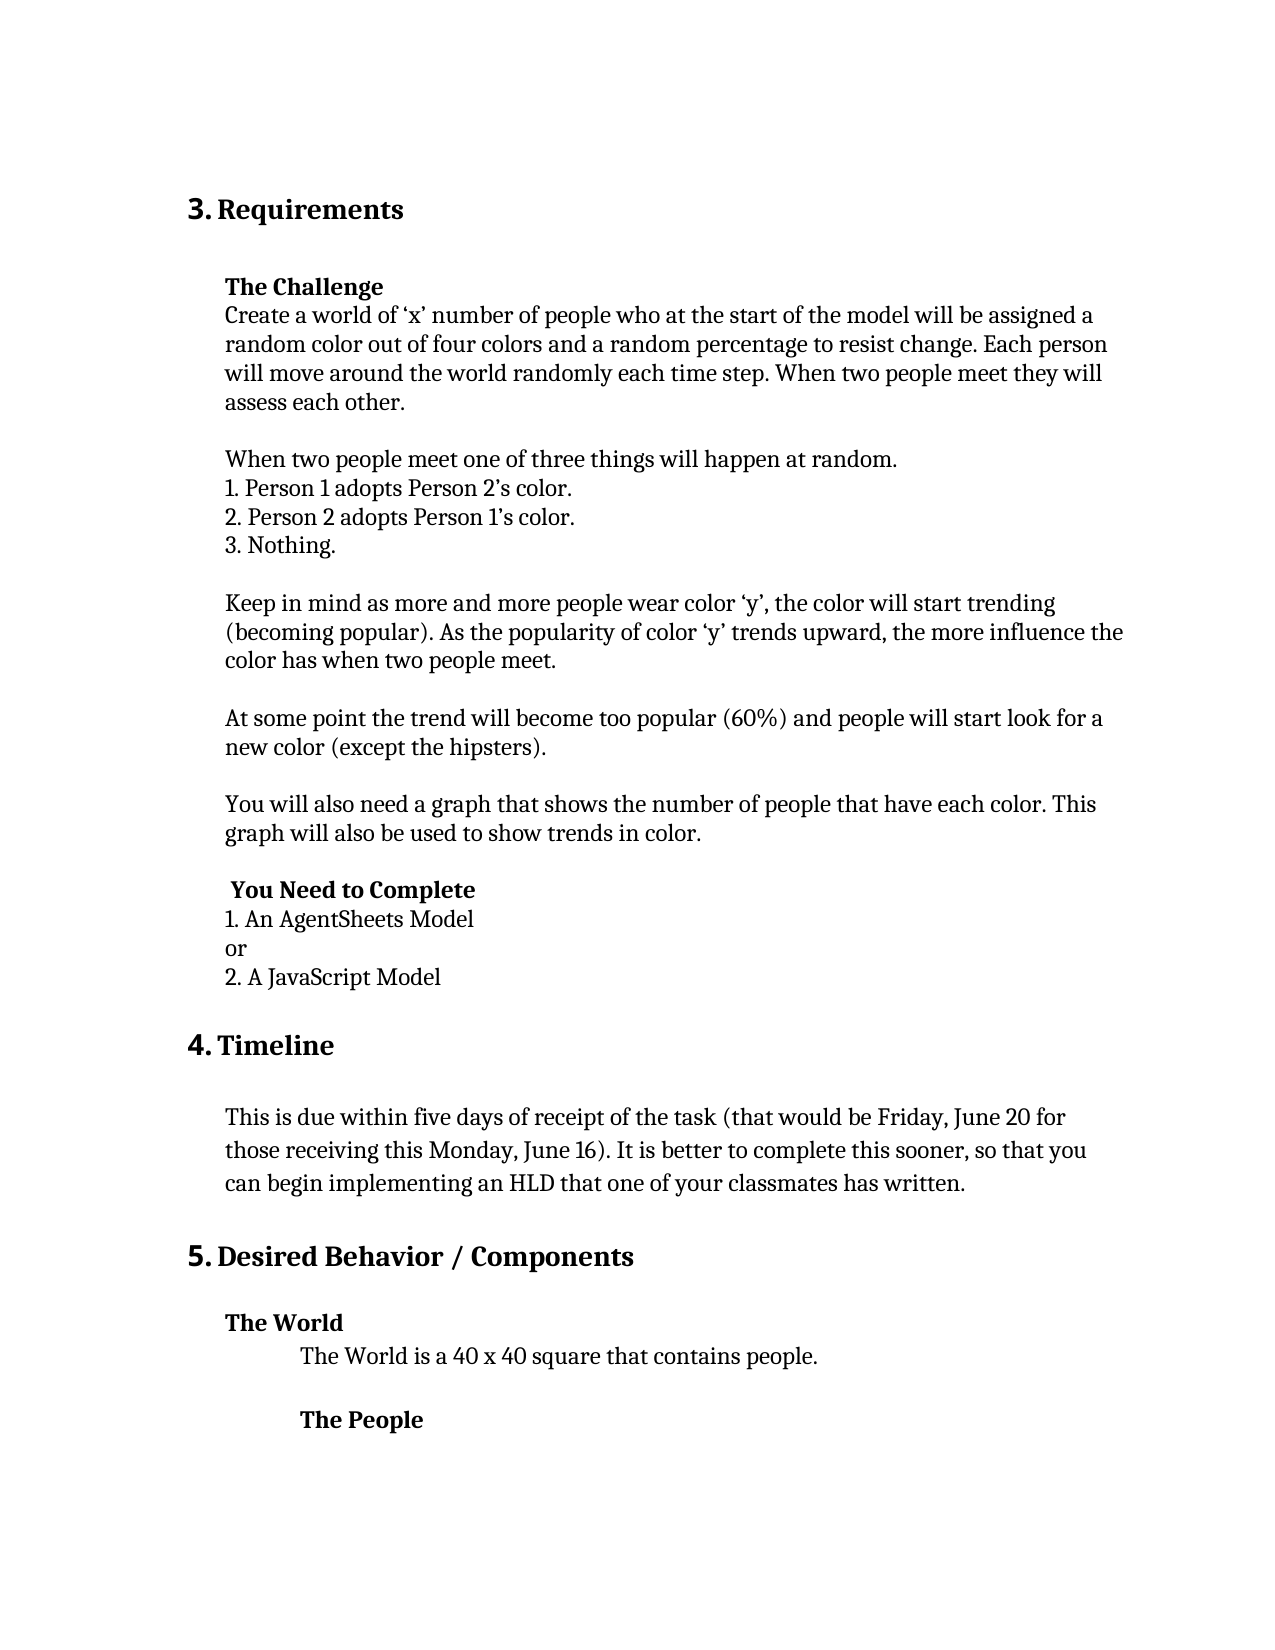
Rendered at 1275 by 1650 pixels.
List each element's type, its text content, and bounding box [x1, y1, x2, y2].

text The Challenge [225, 273, 1125, 301]
text This is due within five days of receipt of the task (that would be Friday, June 20 for those receiving this Monday, June 16). It is better to complete this sooner, so that you can begin implementing an HLD that one of your classmates has written. [225, 1103, 1125, 1198]
list Timeline [187, 1024, 1125, 1064]
text You will also need a graph that shows the number of people that have each color. This graph will also be used to show trends in color. [225, 790, 1125, 848]
text Create a world of ‘x’ number of people who at the start of the model will be assigned a random color and a random percentage to resist change. Each person will move around the world randomly each time step. When two people meet they will assess each other. [225, 301, 1125, 416]
text or [225, 934, 1125, 963]
text The World is a 40 x 40 square that contains people [225, 1342, 1125, 1371]
list Requirements [187, 188, 1125, 228]
text When two people meet one of three things will happen [225, 445, 1125, 474]
list Desired Behavior / Components [187, 1235, 1125, 1305]
text The World [225, 1309, 1125, 1338]
text 2. A JavaScript Model [225, 963, 1125, 991]
text Keep in mind as more and more people wear color ‘y’, the color will start trending (becoming popular). As the popularity of color ‘y’ trends upward, the more influence the color has when two people meet. [225, 589, 1125, 675]
text 2. Person 2 adopts Person 1’s color. [225, 503, 1125, 531]
text You Need to Complete [225, 876, 1125, 905]
text 1. Person 1 adopts Person 2’s colo [225, 474, 1125, 503]
text At some point the trend will become too popular and people will start look for a new color (except the hipsters). [225, 704, 1125, 761]
text 1. An AgentSheets Model [225, 905, 1125, 934]
text 3. Nothing [225, 531, 1125, 560]
text The People [225, 1406, 1125, 1434]
